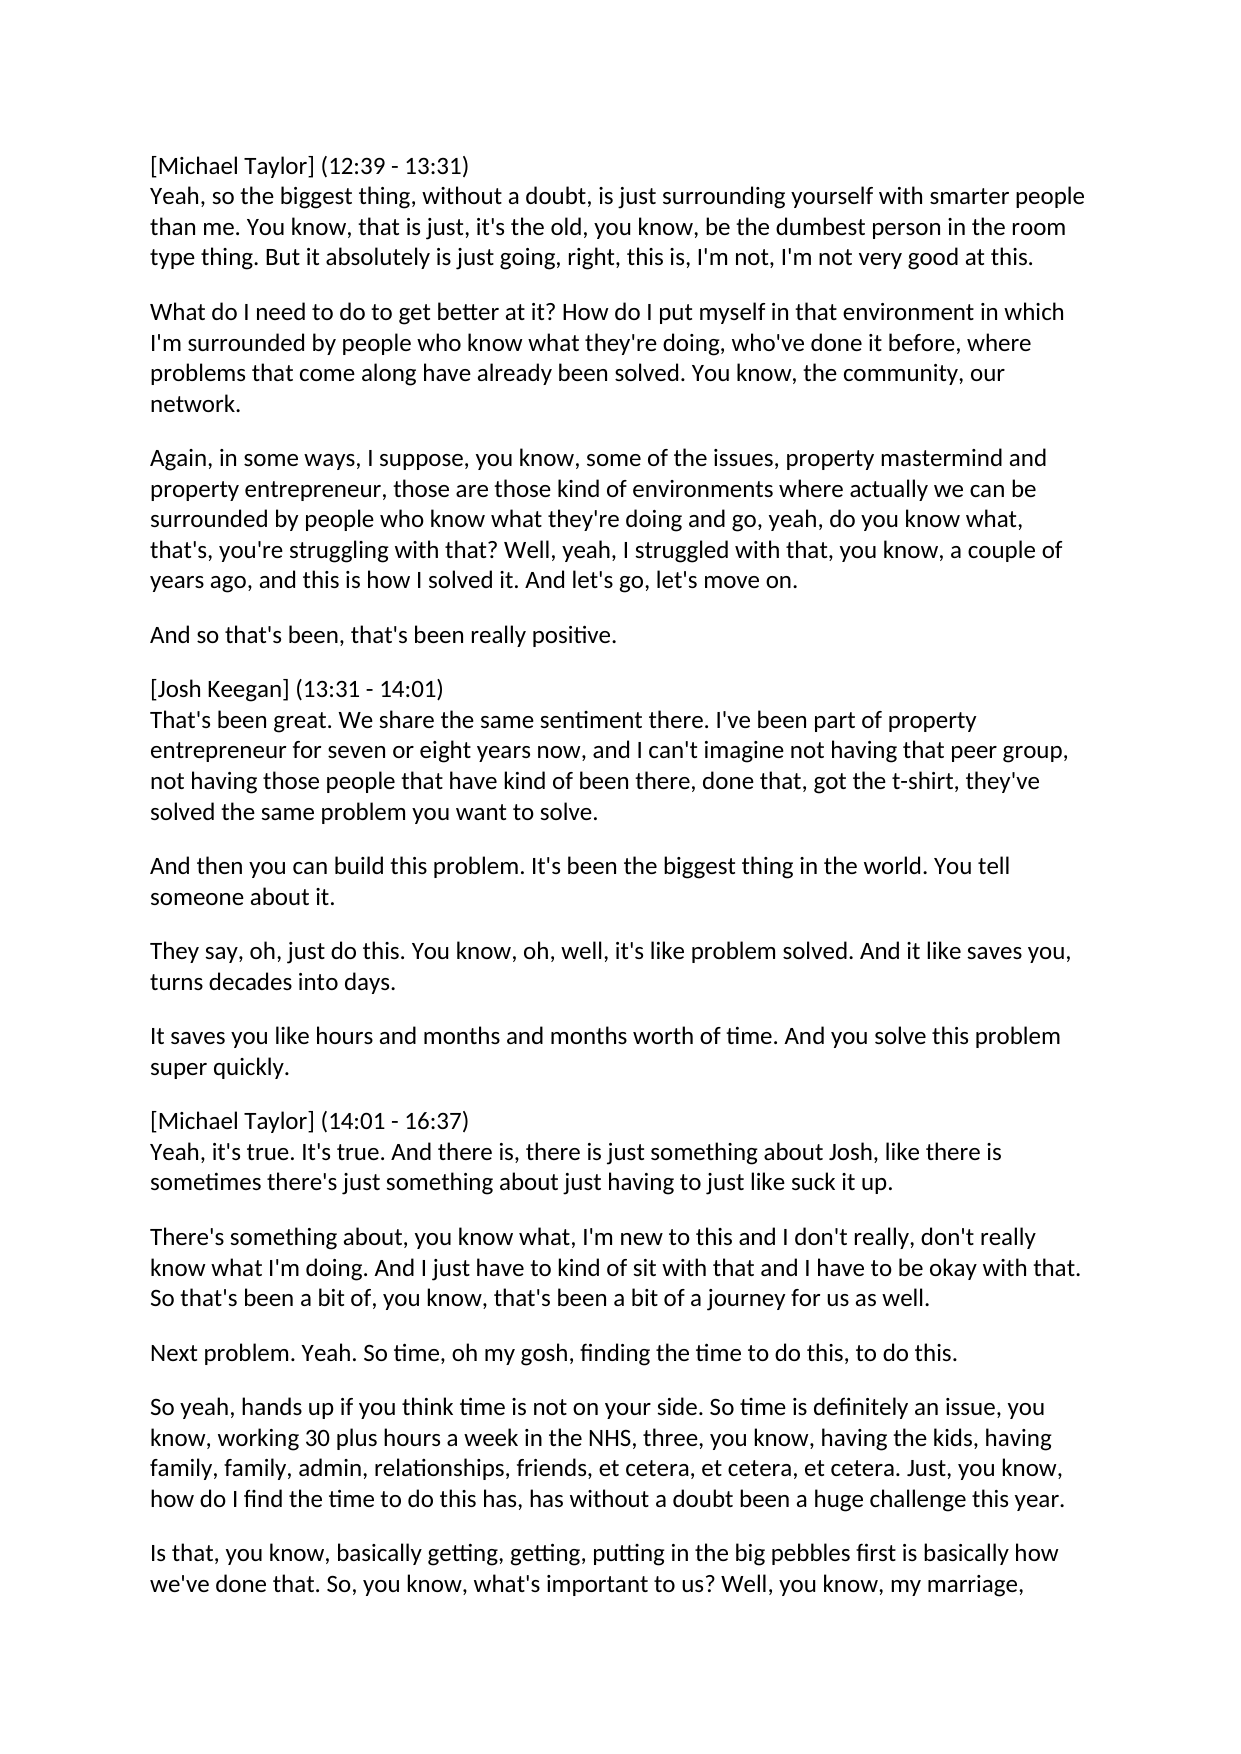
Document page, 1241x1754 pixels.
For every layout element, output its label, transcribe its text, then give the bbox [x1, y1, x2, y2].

text Yeah, so the biggest thing, without a doubt, is just surrounding yourself with smarter people than me. You know, that is just, it's the old, you know, be the dumbest person in the room type thing. But it absolutely is just going, right, this is, I'm not, I'm not very good at this. [150, 181, 1090, 272]
text That's been great. We share the same sentiment there. I've been part of property entrepreneur for seven or eight years now, and I can't imagine not having that peer group, not having those people that have kind of been there, done that, got the t-shirt, they've solved the same problem you want to solve. [150, 704, 1090, 826]
text [Michael Taylor] (12:39 - 13:31) [150, 150, 1090, 181]
text It saves you like hours and months and months worth of time. And you solve this problem super quickly. [150, 1020, 1090, 1081]
text [Josh Keegan] (13:31 - 14:01) [150, 673, 1090, 704]
text So yeah, hands up if you think time is not on your side. So time is definitely an issue, you know, working 30 plus hours a week in the NHS, three, you know, having the kids, having family, family, admin, relationships, friends, et cetera, et cetera, et cetera. Just, you know, how do I find the time to do this has, has without a doubt been a huge challenge this year. [150, 1391, 1090, 1513]
text Again, in some ways, I suppose, you know, some of the issues, property mastermind and property entrepreneur, those are those kind of environments where actually we can be surrounded by people who know what they're doing and go, yeah, do you know what, that's, you're struggling with that? Well, yeah, I struggled with that, you know, a couple of years ago, and this is how I solved it. And let's go, let's move on. [150, 442, 1090, 595]
text And so that's been, that's been really positive. [150, 619, 1090, 649]
text [Michael Taylor] (14:01 - 16:37) [150, 1106, 1090, 1136]
text And then you can build this problem. It's been the biggest thing in the world. You tell someone about it. [150, 850, 1090, 911]
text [150, 1537, 1090, 1598]
text What do I need to do to get better at it? How do I put myself in that environment in which I'm surrounded by people who know what they're doing, who've done it before, where problems that come along have already been solved. You know, the community, our network. [150, 296, 1090, 418]
text They say, oh, just do this. You know, oh, well, it's like problem solved. And it like saves you, turns decades into days. [150, 935, 1090, 996]
text Yeah, it's true. It's true. And there is, there is just something about Josh, like there is sometimes there's just something about just having to just like suck it up. [150, 1136, 1090, 1197]
text There's something about, you know what, I'm new to this and I don't really, don't really know what I'm doing. And I just have to kind of sit with that and I have to be okay with that. So that's been a bit of, you know, that's been a bit of a journey for us as well. [150, 1221, 1090, 1313]
text Next problem. Yeah. So time, oh my gosh, finding the time to do this, to do this. [150, 1337, 1090, 1367]
